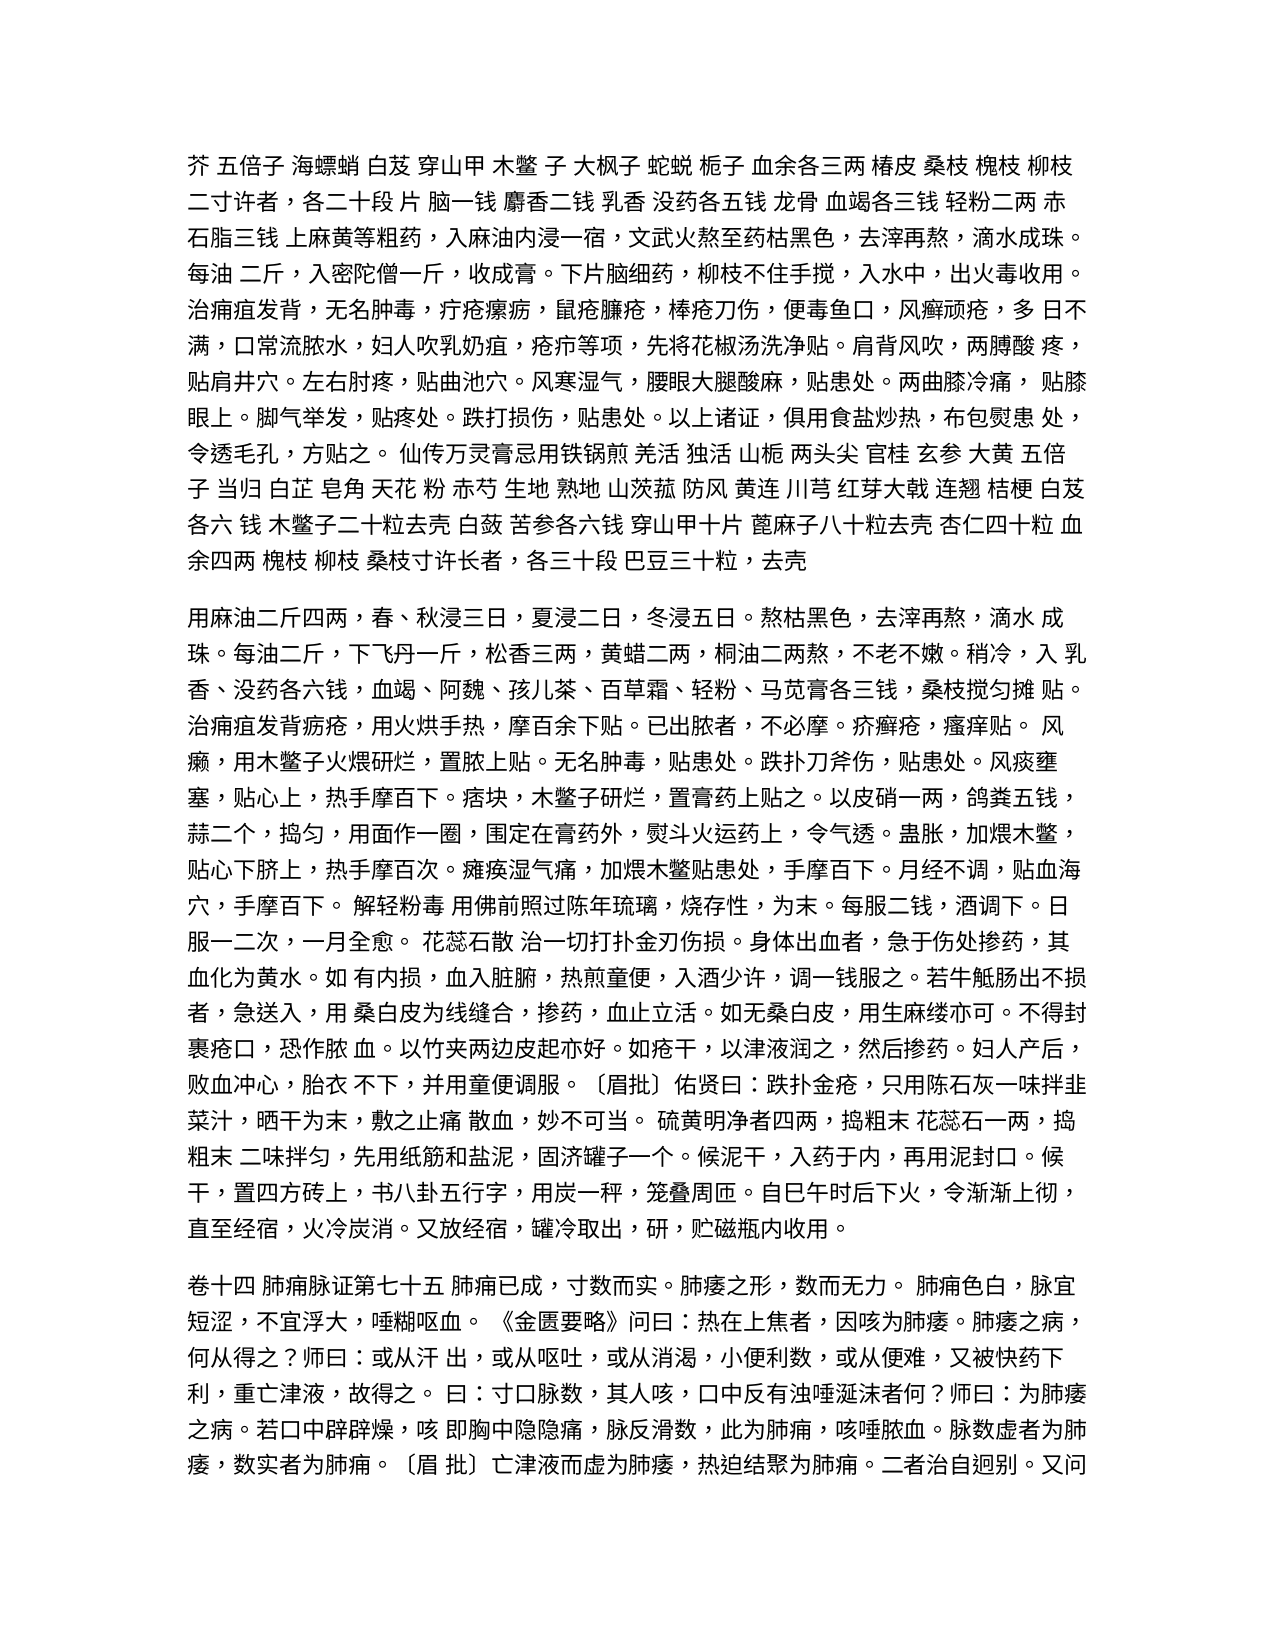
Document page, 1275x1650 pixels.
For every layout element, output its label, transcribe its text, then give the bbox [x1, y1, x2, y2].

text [187, 150, 1087, 577]
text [187, 1270, 1087, 1481]
text 用麻油二斤四两，春、秋浸三日，夏浸二日，冬浸五日。熬枯黑色，去滓再熬，滴水 成珠。每油二斤，下飞丹一斤，松香三两，黄蜡二两，桐油二两熬，不老不嫩。稍冷，入 乳香、没药各六钱，血竭、阿魏、孩儿茶、百草霜、轻粉、马苋膏各三钱，桑枝搅匀摊 贴。 治痈疽发背疬疮，用火烘手热，摩百余下贴。已出脓者，不必摩。疥癣疮，瘙痒贴。 风癞，用木鳖子火煨研烂，置脓上贴。无名肿毒，贴患处。跌扑刀斧伤，贴患处。风痰壅 塞，贴心上，热手摩百下。痞块，木鳖子研烂，置膏药上贴之。以皮硝一两，鸽粪五钱， 蒜二个，捣匀，用面作一圈，围定在膏药外，熨斗火运药上，令气透。蛊胀，加煨木鳖， 贴心下脐上，热手摩百次。瘫痪湿气痛，加煨木鳖贴患处，手摩百下。月经不调，贴血海 穴，手摩百下。 解轻粉毒 用佛前照过陈年琉璃，烧存性，为末。每服二钱，酒调下。日服一二次，一月全愈。 花蕊石散 治一切打扑金刃伤损。身体出血者，急于伤处掺药，其血化为黄水。如 有内损，血入脏腑，热煎童便，入酒少许，调一钱服之。若牛觝肠出不损者，急送入，用 桑白皮为线缝合，掺药，血止立活。如无桑白皮，用生麻缕亦可。不得封裹疮口，恐作脓 血。以竹夹两边皮起亦好。如疮干，以津液润之，然后掺药。妇人产后，败血冲心，胎衣 不下，并用童便调服。〔眉批〕佑贤曰：跌扑金疮，只用陈石灰一味拌韭菜汁，晒干为末，敷之止痛 散血，妙不可当。 硫黄明净者四两，捣粗末 花蕊石一两，捣粗末 二味拌匀，先用纸筋和盐泥，固济罐子一个。候泥干，入药于内，再用泥封口。候 干，置四方砖上，书八卦五行字，用炭一秤，笼叠周匝。自巳午时后下火，令渐渐上彻， 直至经宿，火冷炭消。又放经宿，罐冷取出，研，贮磁瓶内收用。 [187, 602, 1087, 1244]
